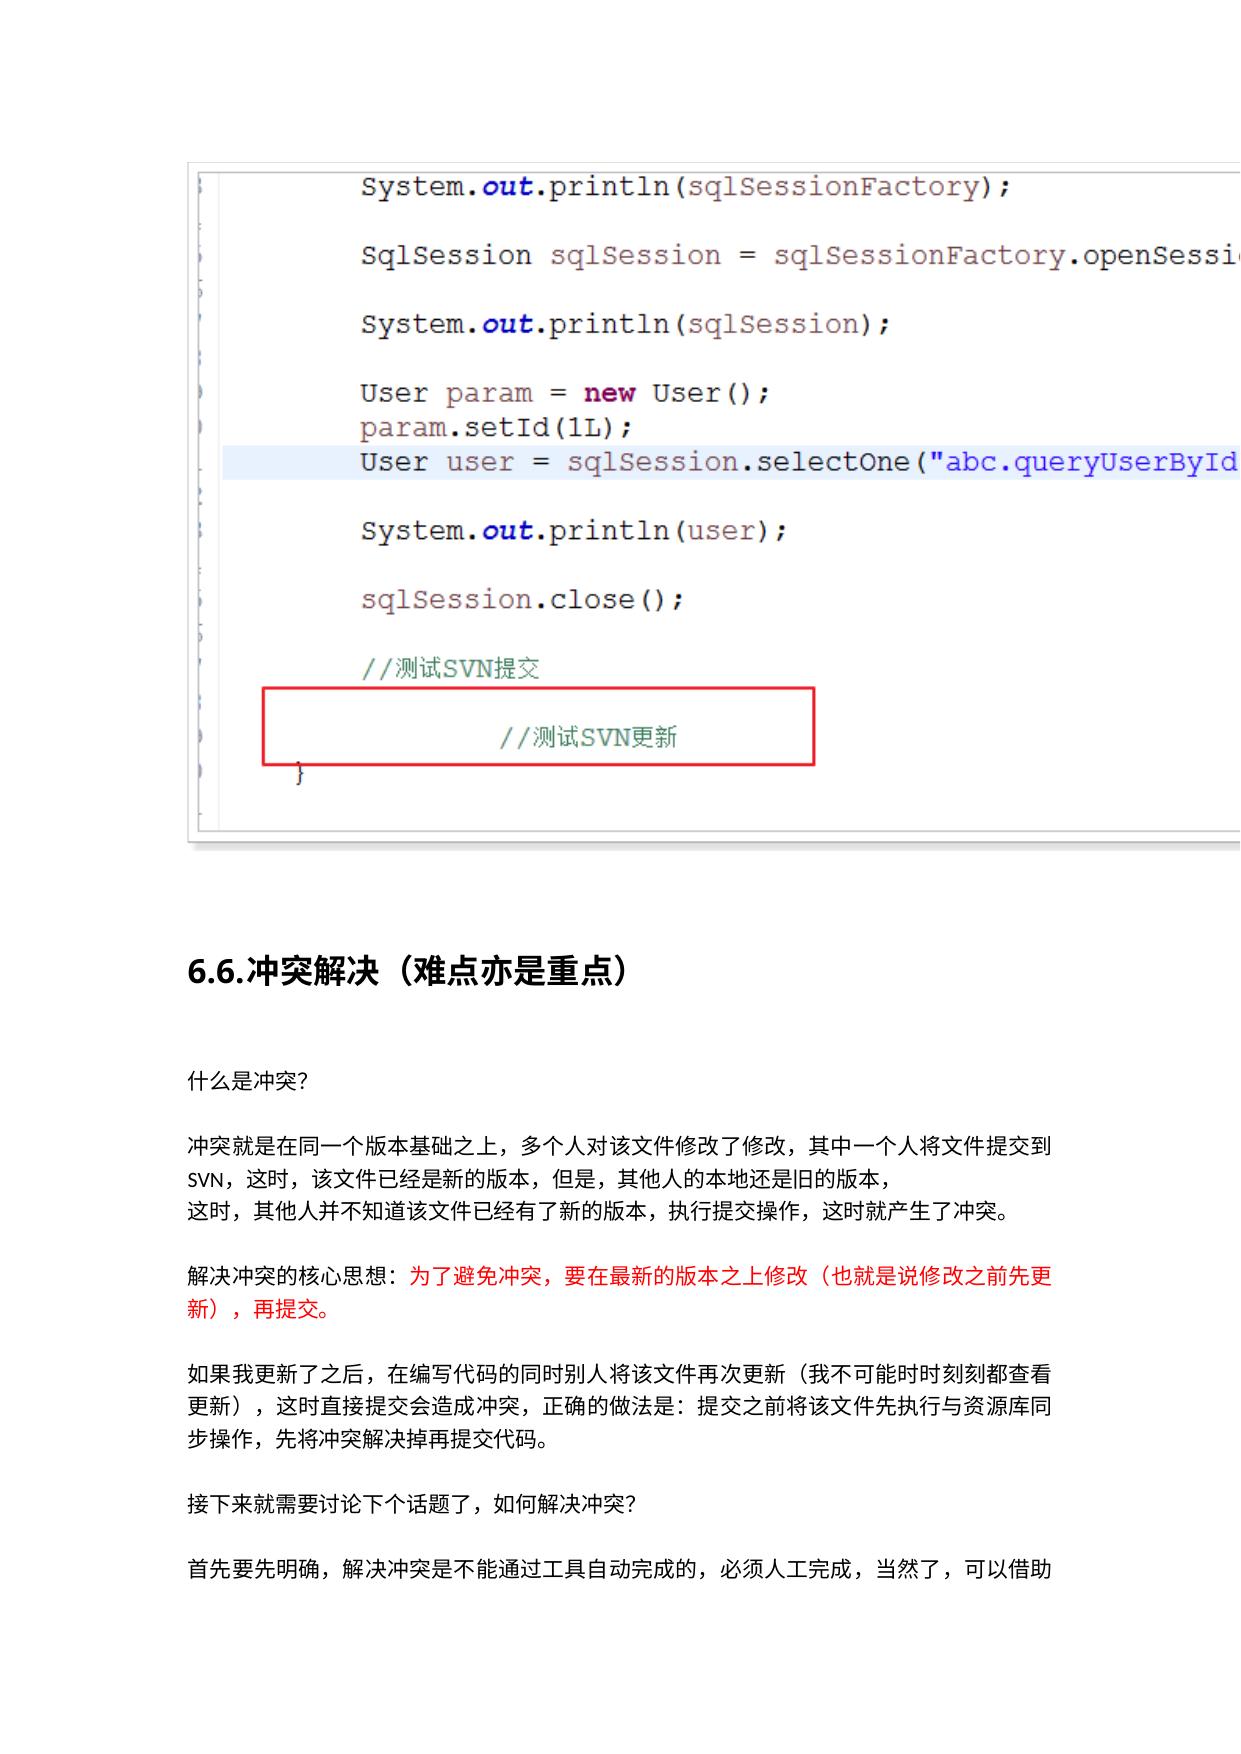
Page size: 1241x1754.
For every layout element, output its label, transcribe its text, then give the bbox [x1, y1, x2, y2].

picture [187, 162, 1241, 851]
text 解决冲突的核心思想：为了避免冲突，要在最新的版本之上修改（也就是说修改之前先更新），再提交。 [187, 1259, 1053, 1324]
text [187, 1551, 1053, 1584]
subtitle 冲突解决（难点亦是重点） [187, 937, 1053, 1002]
text 接下来就需要讨论下个话题了，如何解决冲突？ [187, 1486, 1053, 1519]
text 如果我更新了之后，在编写代码的同时别人将该文件再次更新（我不可能时时刻刻都查看更新），这时直接提交会造成冲突，正确的做法是：提交之前将该文件先执行与资源库同步操作，先将冲突解决掉再提交代码。 [187, 1356, 1053, 1454]
text 什么是冲突？ [187, 1064, 1053, 1096]
text 冲突就是在同一个版本基础之上，多个人对该文件修改了修改，其中一个人将文件提交到SVN，这时，该文件已经是新的版本，但是，其他人的本地还是旧的版本， [187, 1129, 1053, 1194]
text 这时，其他人并不知道该文件已经有了新的版本，执行提交操作，这时就产生了冲突。 [187, 1194, 1053, 1226]
